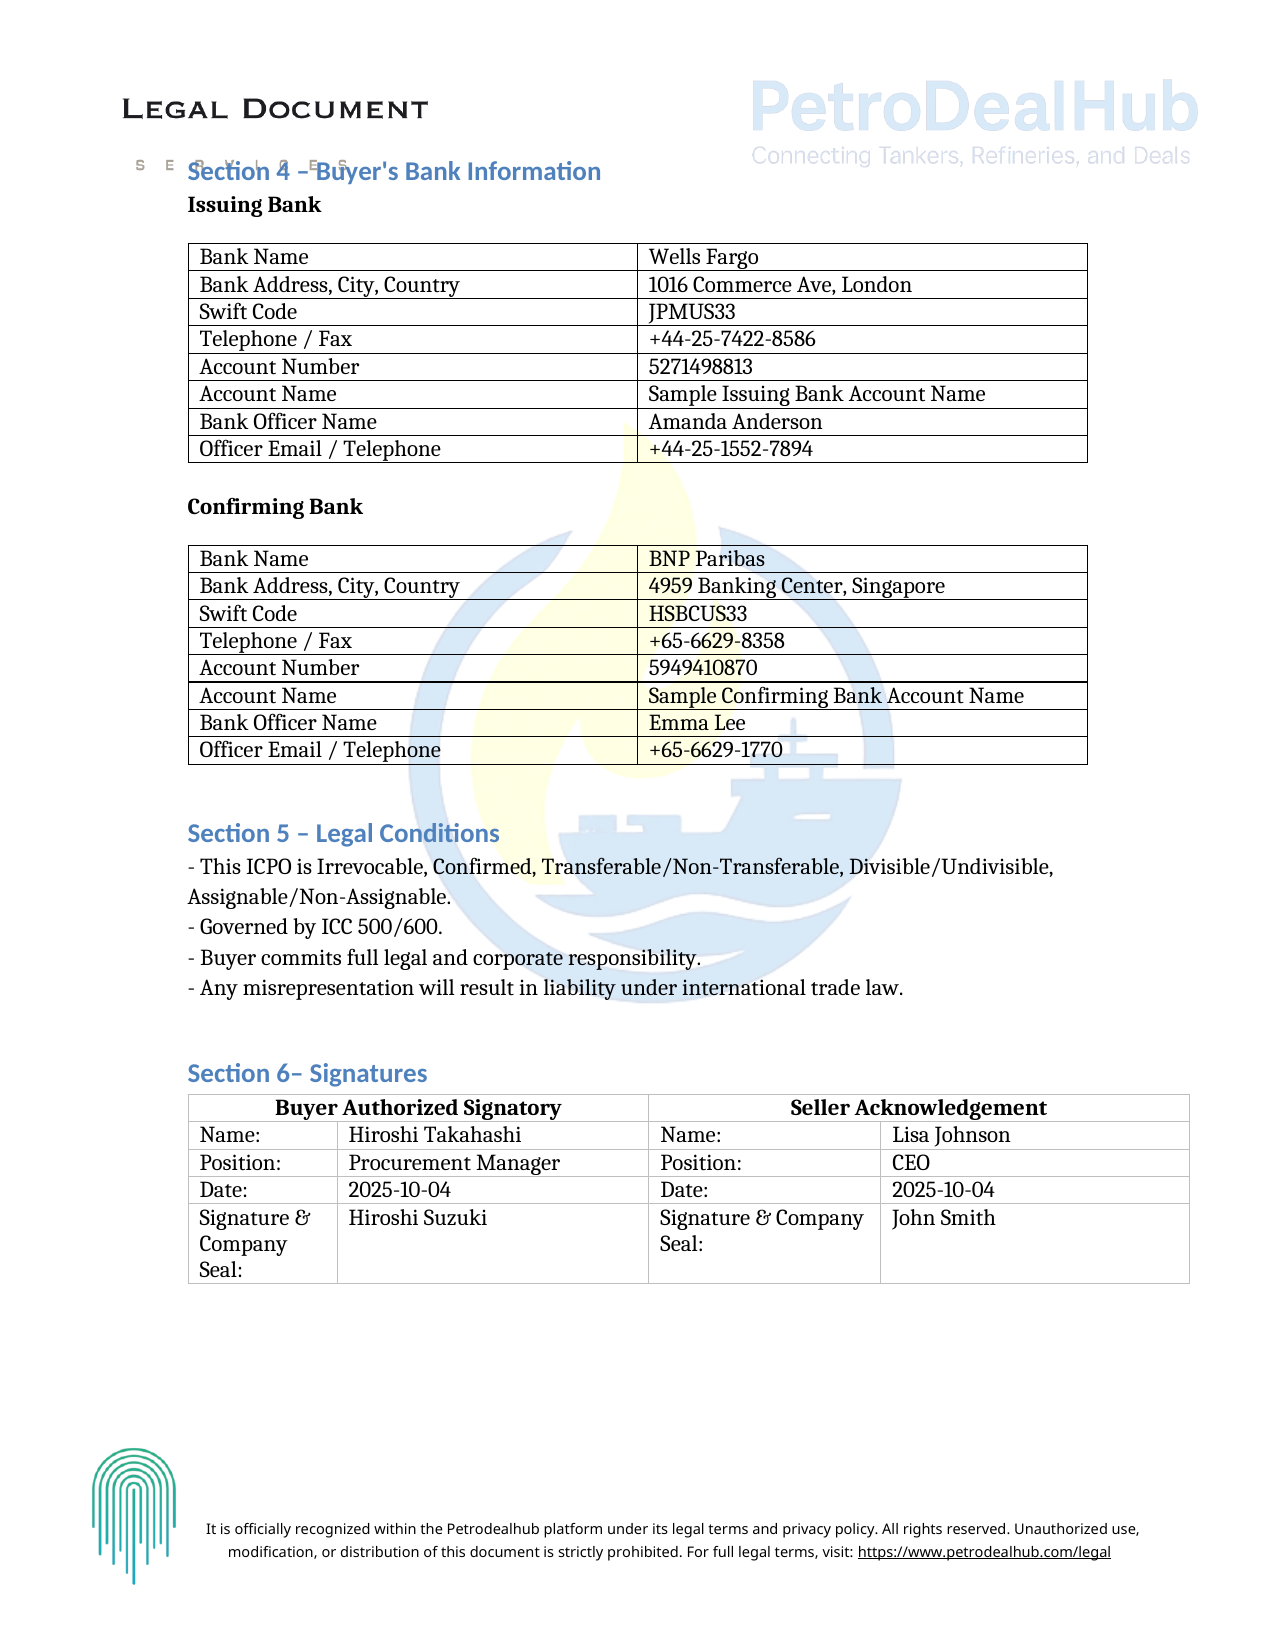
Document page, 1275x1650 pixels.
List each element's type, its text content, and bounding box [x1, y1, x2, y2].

table_cell Name: [649, 1122, 880, 1148]
table_cell Signature & Company Seal: [189, 1204, 337, 1283]
table_cell 5949410870 [638, 655, 1087, 681]
table_cell Officer Email / Telephone [189, 436, 637, 462]
table_cell Name: [189, 1122, 337, 1148]
text Issuing Bank [187, 192, 1087, 218]
table_cell Account Number [189, 655, 637, 681]
text Confirming Bank [187, 463, 1087, 520]
table_cell +65-6629-8358 [638, 628, 1087, 654]
table_cell 2025-10-04 [338, 1177, 648, 1203]
table_cell Hiroshi Suzuki [338, 1204, 648, 1283]
subtitle Section 6– Signatures [187, 1056, 1087, 1089]
table_cell Officer Email / Telephone [189, 737, 637, 764]
table_cell +44-25-1552-7894 [638, 436, 1087, 462]
table_cell Bank Officer Name [189, 409, 637, 435]
subtitle Section 4 – Buyer's Bank Information [187, 154, 1087, 187]
table_cell Swift Code [189, 600, 637, 627]
table_cell +44-25-7422-8586 [638, 326, 1087, 353]
picture [80, 1441, 188, 1591]
table_cell Account Name [189, 683, 637, 709]
table_cell JPMUS33 [638, 299, 1087, 325]
table_cell John Smith [881, 1204, 1189, 1283]
table_cell Sample Confirming Bank Account Name [638, 683, 1087, 709]
picture [98, 88, 452, 124]
table_cell 1016 Commerce Ave, London [638, 271, 1087, 298]
table_cell Lisa Johnson [881, 1122, 1189, 1148]
text - This ICPO is Irrevocable, Confirmed, Transferable/Non-Transferable, Divisible/Undivisible, Assignable/Non-Assignable. - Governed by ICC 500/600. - Buyer commits full legal and corporate responsibility. - Any misrepresentation will result in liability under international trade law. [187, 854, 1087, 1031]
table_cell 5271498813 [638, 354, 1087, 380]
table_header Seller Acknowledgement [649, 1095, 1189, 1121]
table_cell Sample Issuing Bank Account Name [638, 381, 1087, 407]
table_cell Date: [189, 1177, 337, 1203]
table_cell Account Name [189, 381, 637, 407]
table_cell Swift Code [189, 299, 637, 325]
table_cell Date: [649, 1177, 880, 1203]
table_cell Telephone / Fax [189, 326, 637, 353]
table_header BNP Paribas [638, 546, 1087, 572]
table_cell +65-6629-1770 [638, 737, 1087, 764]
table_cell Bank Officer Name [189, 710, 637, 736]
subtitle Section 5 – Legal Conditions [187, 816, 1087, 849]
table_cell Position: [189, 1150, 337, 1176]
table_cell HSBCUS33 [638, 600, 1087, 627]
table_cell Bank Address, City, Country [189, 271, 637, 298]
table_cell Telephone / Fax [189, 628, 637, 654]
table_cell Position: [649, 1150, 880, 1176]
table_cell Emma Lee [638, 710, 1087, 736]
table_cell Procurement Manager [338, 1150, 648, 1176]
table_cell 2025-10-04 [881, 1177, 1189, 1203]
table_header Wells Fargo [638, 244, 1087, 270]
table_header Buyer Authorized Signatory [189, 1095, 648, 1121]
table_header Bank Name [189, 244, 637, 270]
table_cell Account Number [189, 354, 637, 380]
table_cell Bank Address, City, Country [189, 573, 637, 599]
table_cell 4959 Banking Center, Singapore [638, 573, 1087, 599]
table_cell CEO [881, 1150, 1189, 1176]
picture [48, 151, 434, 180]
table_cell Signature & Company Seal: [649, 1204, 880, 1283]
table_cell Amanda Anderson [638, 409, 1087, 435]
table_cell Hiroshi Takahashi [338, 1122, 648, 1148]
table_header Bank Name [189, 546, 637, 572]
